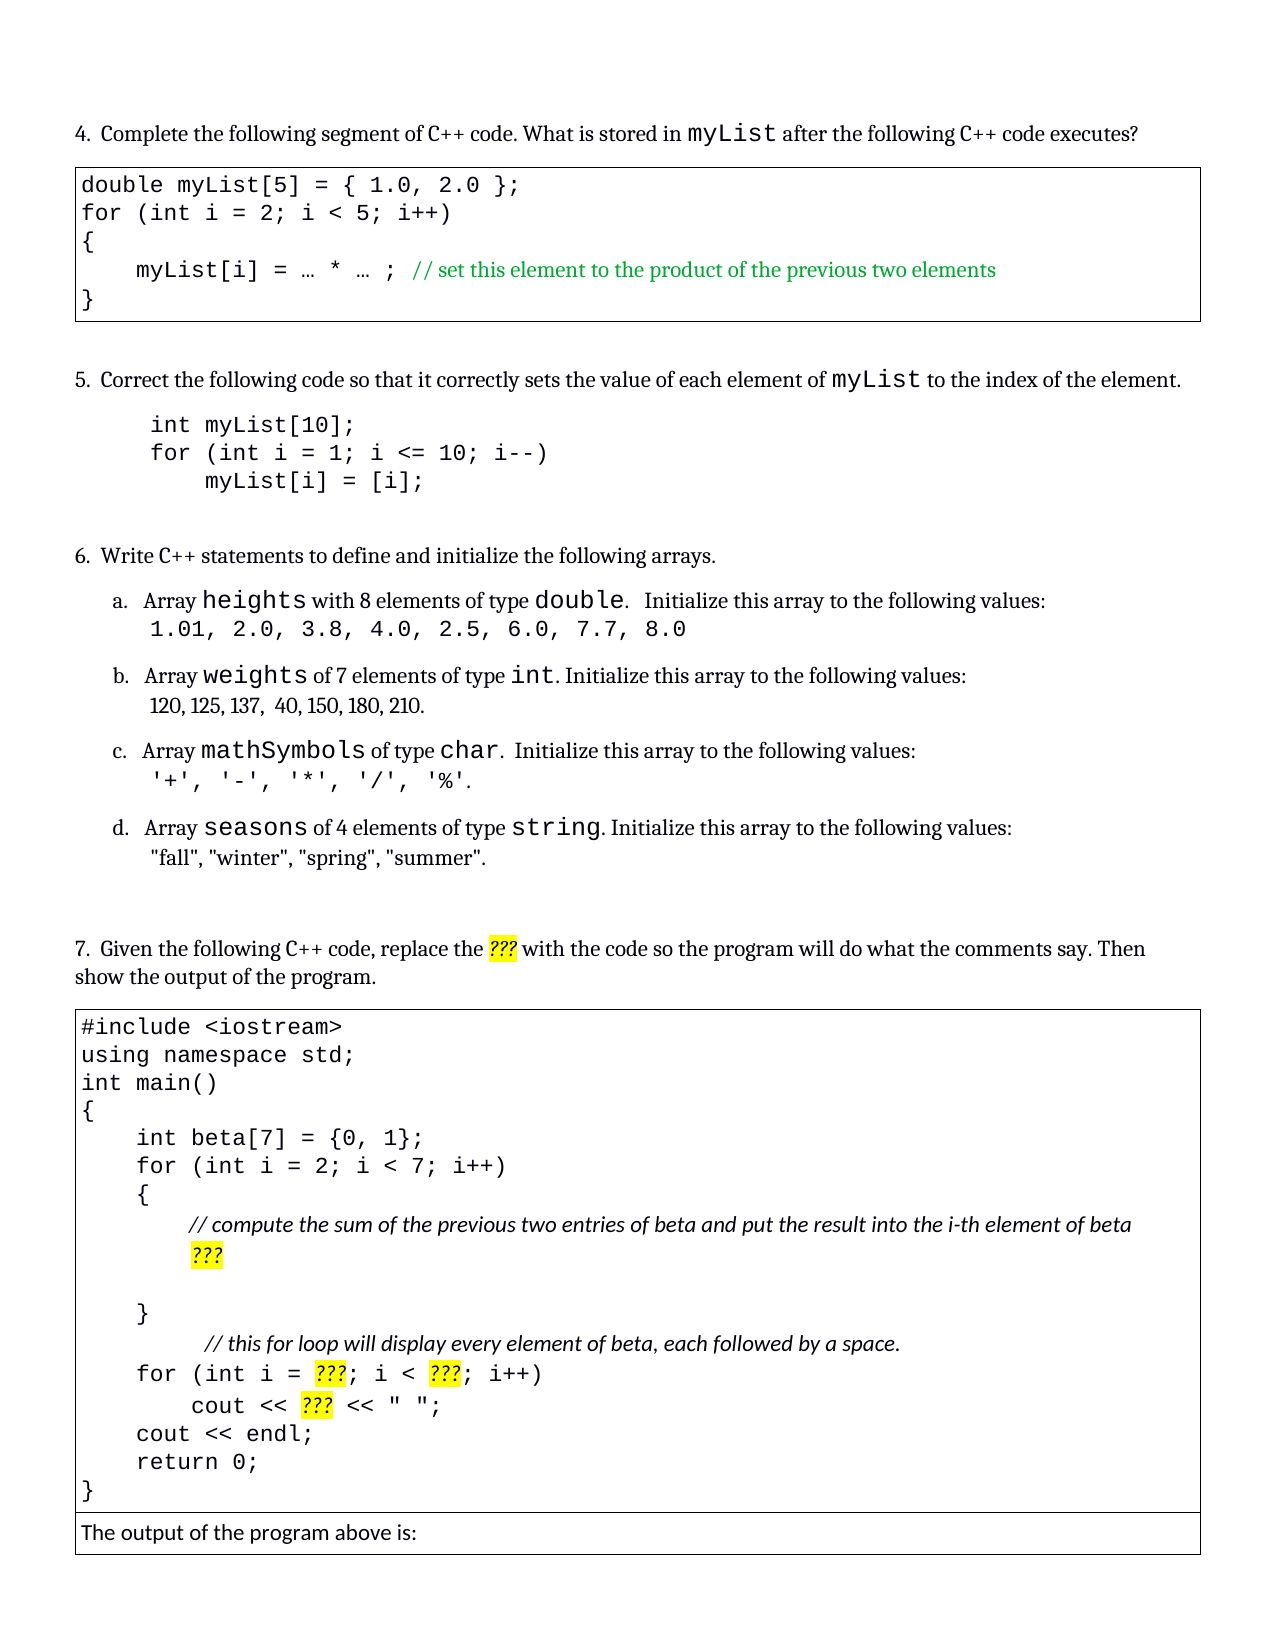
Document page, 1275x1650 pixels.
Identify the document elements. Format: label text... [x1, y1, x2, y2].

table_header #include <iostream> using namespace std; int main() { int beta[7] = {0, 1}; for (int i = 2; i < 7; i++) { // compute the sum of the previous two entries of beta and put the result into the i-th element of beta ??? } // this for loop will display every element of beta, each followed by a space. for (int i = ???; i < ???; i++) cout << ??? << " "; cout << endl; return 0; } [76, 1010, 1200, 1512]
text for (int i = 1; i <= 10; i--) myList[i] = [i]; [150, 441, 1200, 495]
text a. Array heights with 8 elements of type double. Initialize this array to the following values: 1.01, 2.0, 3.8, 4.0, 2.5, 6.0, 7.7, 8.0 [112, 587, 1200, 644]
text int myList[10]; [150, 413, 1200, 439]
text 5. Correct the following code so that it correctly sets the value of each element of myList to the index of the element. [75, 366, 1200, 395]
text c. Array mathSymbols of type char. Initialize this array to the following values: '+', '-', '*', '/', '%'. [112, 738, 1200, 796]
text d. Array seasons of 4 elements of type string. Initialize this array to the following values: "fall", "winter", "spring", "summer". [112, 815, 1200, 871]
text 6. Write C++ statements to define and initialize the following arrays. [75, 542, 1200, 569]
text 4. Complete the following segment of C++ code. What is stored in myList after the following C++ code executes? [75, 120, 1200, 148]
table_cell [76, 1513, 1200, 1554]
text b. Array weights of 7 elements of type int. Initialize this array to the following values: 120, 125, 137, 40, 150, 180, 210. [112, 662, 1200, 719]
table_header double myList[5] = { 1.0, 2.0 }; for (int i = 2; i < 5; i++) { myList[i] = … * … ; // set this element to the product of the previous two elements } [76, 168, 1200, 321]
text 7. Given the following C++ code, replace the ??? with the code so the program will do what the comments say. Then show the output of the program. [75, 935, 1200, 990]
